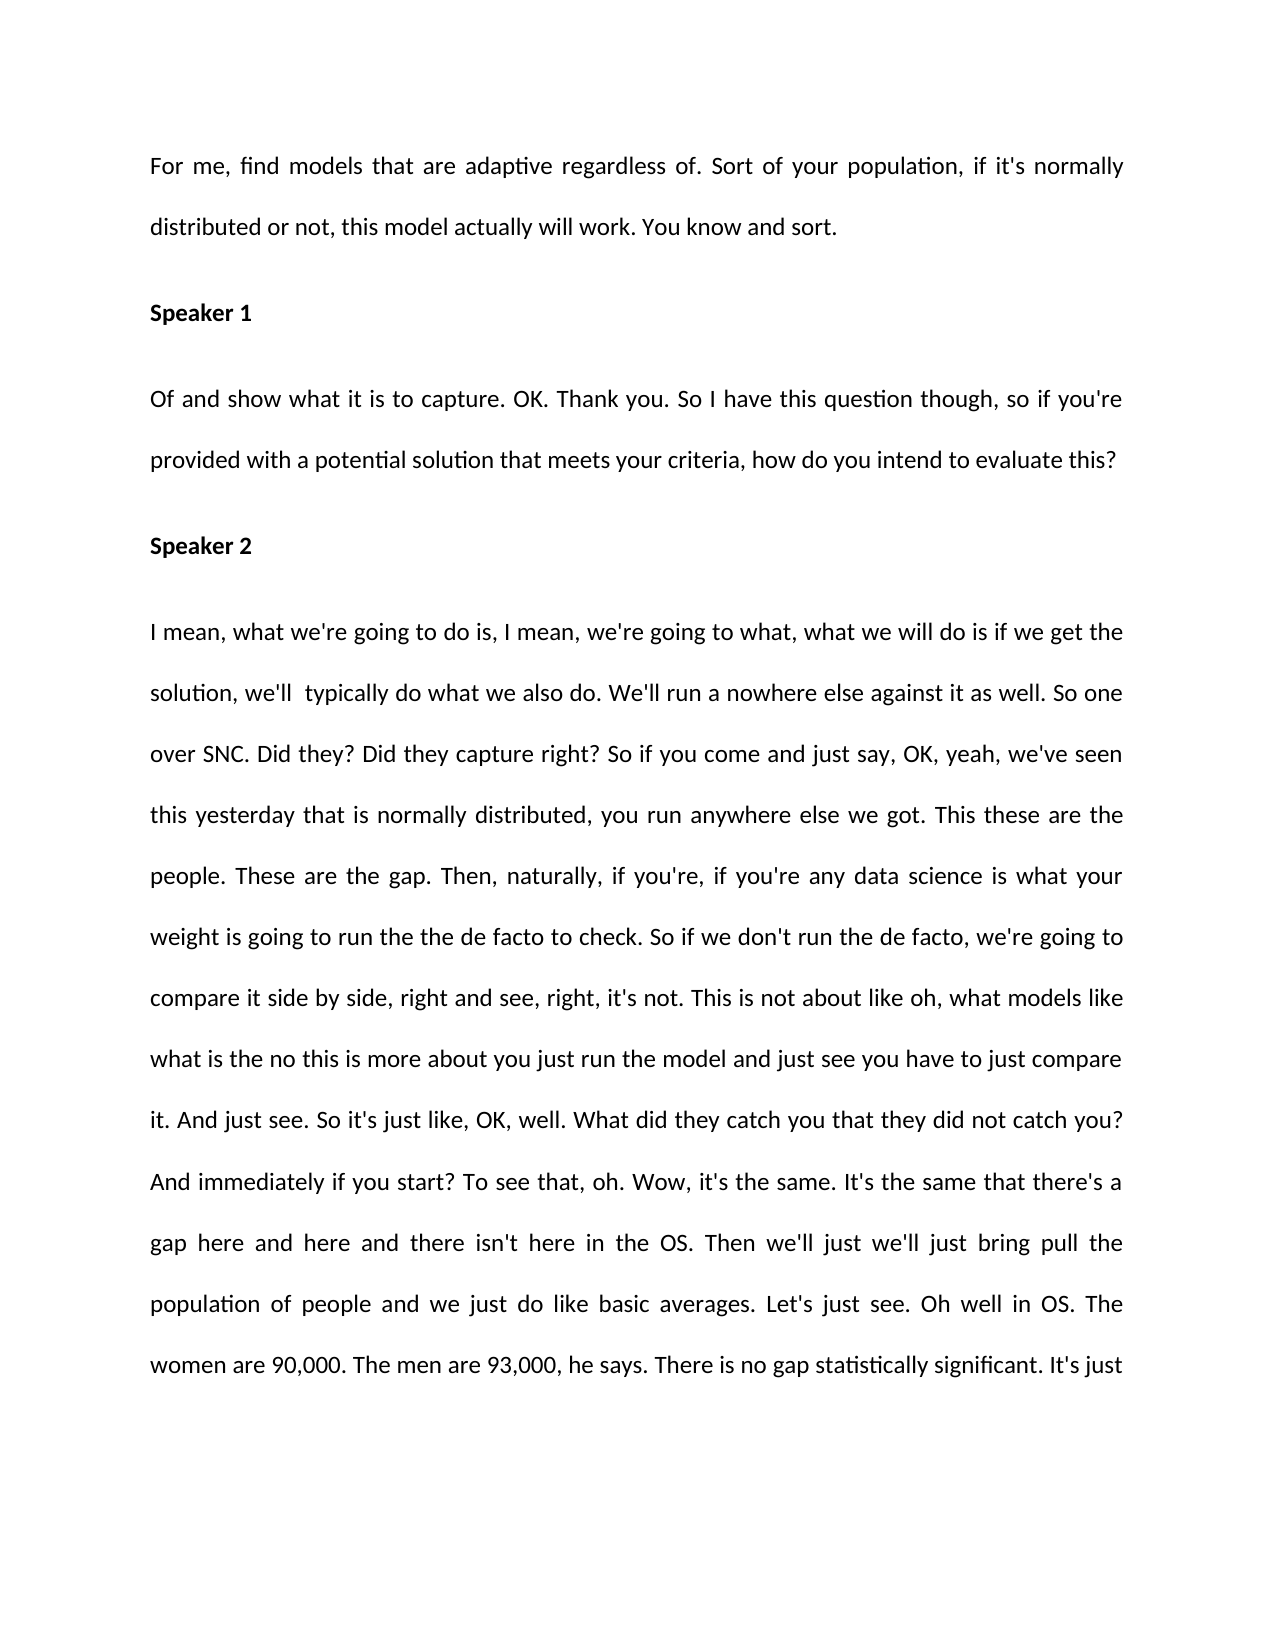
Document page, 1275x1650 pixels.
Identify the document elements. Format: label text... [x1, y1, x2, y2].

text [150, 150, 1125, 242]
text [150, 616, 1125, 1379]
text Of and show what it is to capture. OK. Thank you. So I have this question though, so if you're provided with a potential solution that meets your criteria, how do you intend to evaluate this? [150, 383, 1125, 475]
text Speaker 1 [150, 297, 1125, 328]
text Speaker 2 [150, 530, 1125, 561]
